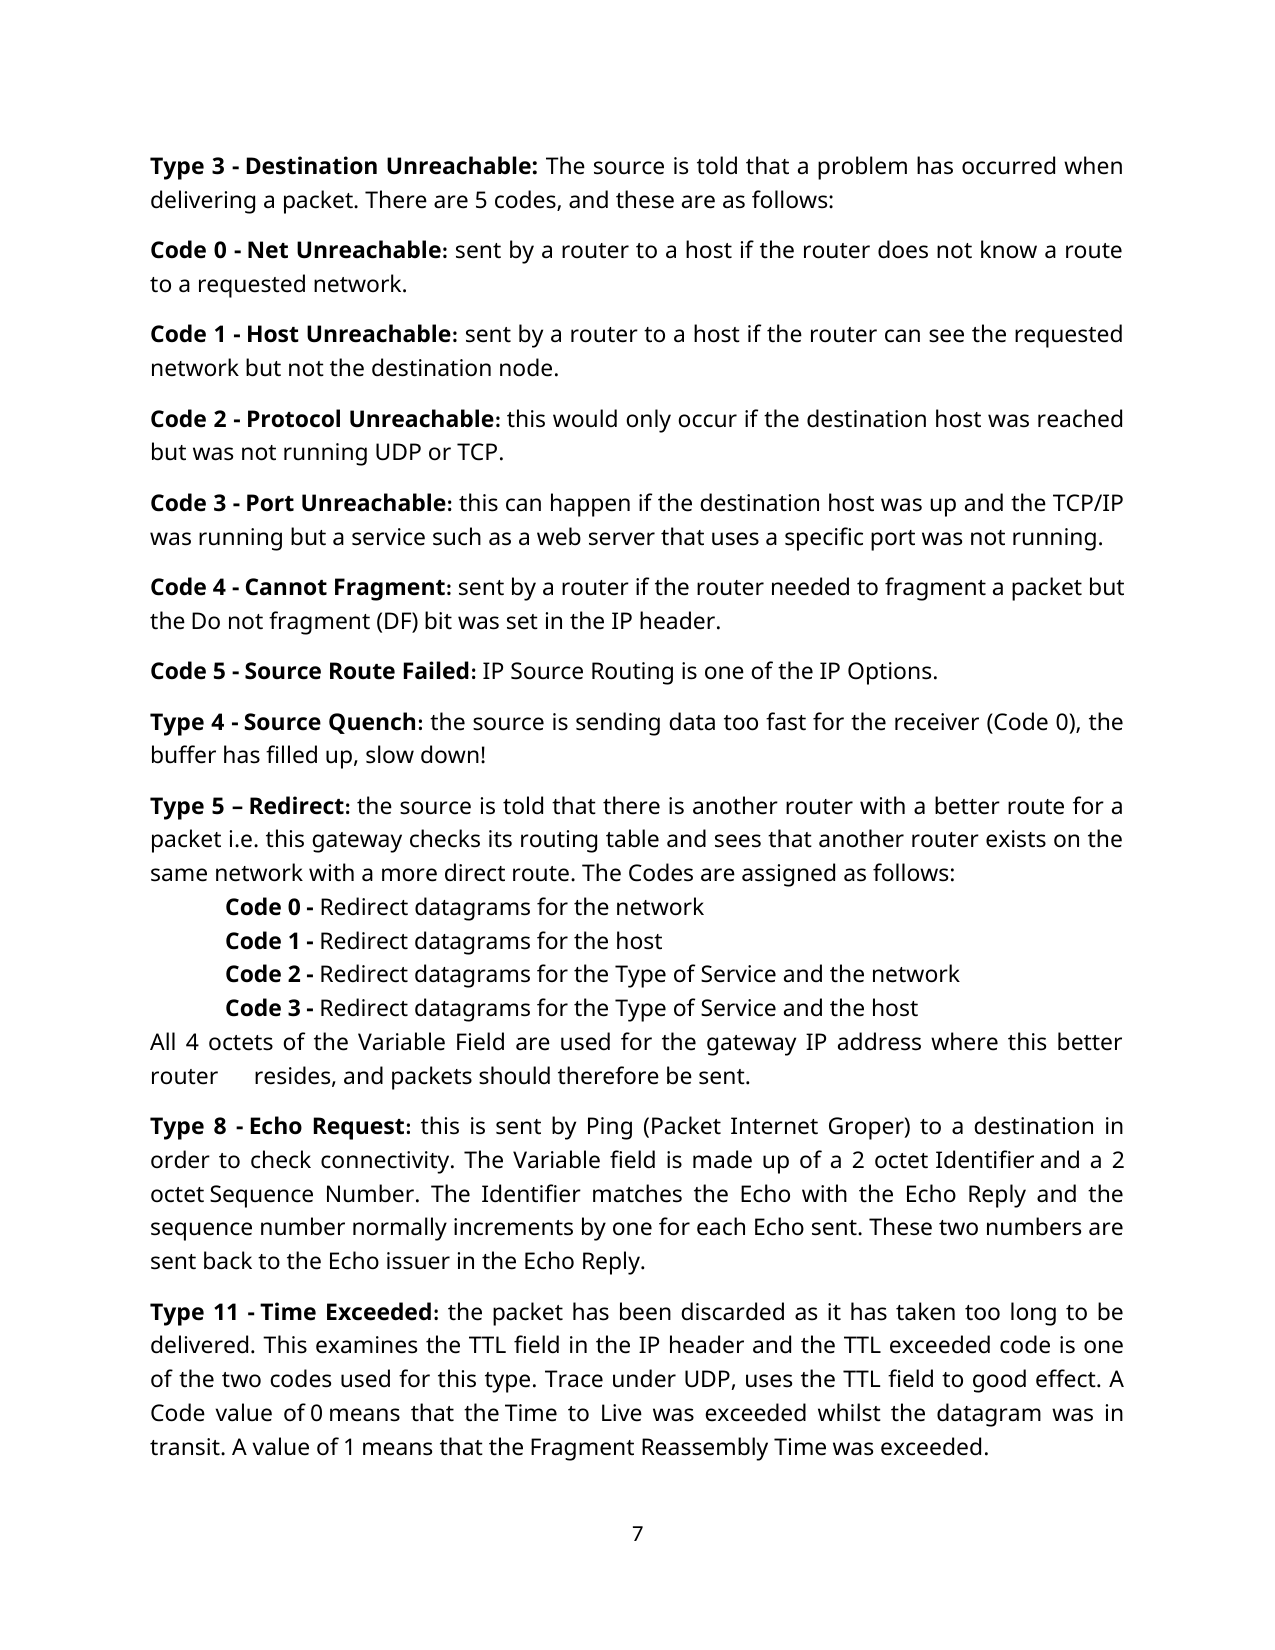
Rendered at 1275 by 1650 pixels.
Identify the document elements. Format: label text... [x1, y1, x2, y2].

text All 4 octets of the Variable Field are used for the gateway IP address where this better router resides, and packets should therefore be sent. [150, 1026, 1125, 1091]
text Code 2 - Redirect datagrams for the Type of Service and the network [225, 958, 1125, 989]
text Code 3 - Redirect datagrams for the Type of Service and the host [150, 992, 1125, 1023]
text Type 3 - Destination Unreachable: The source is told that a problem has occurred when delivering a packet. There are 5 codes, and these are as follows: [150, 150, 1125, 215]
text Code 0 - Redirect datagrams for the network [150, 891, 1125, 922]
text Code 4 - Cannot Fragment: sent by a router if the router needed to fragment a packet but the Do not fragment (DF) bit was set in the IP header. [150, 571, 1125, 636]
text Code 3 - Port Unreachable: this can happen if the destination host was up and the TCP/IP was running but a service such as a web server that uses a specific port was not running. [150, 487, 1125, 552]
text Code 5 - Source Route Failed: IP Source Routing is one of the IP Options. [150, 655, 1125, 686]
text Type 4 - Source Quench: the source is sending data too fast for the receiver (Code 0), the buffer has filled up, slow down! [150, 705, 1125, 770]
text Code 0 - Net Unreachable: sent by a router to a host if the router does not know a route to a requested network. [150, 234, 1125, 299]
text Code 1 - Host Unreachable: sent by a router to a host if the router can see the requested network but not the destination node. [150, 318, 1125, 383]
text Type 8 - Echo Request: this is sent by Ping (Packet Internet Groper) to a destination in order to check connectivity. The Variable field is made up of a 2 octet Identifier and a 2 octet Sequence Number. The Identifier matches the Echo with the Echo Reply and the sequence number normally increments by one for each Echo sent. These two numbers are sent back to the Echo issuer in the Echo Reply. [150, 1110, 1125, 1276]
text Code 1 - Redirect datagrams for the host [150, 924, 1125, 956]
text Type 11 - Time Exceeded: the packet has been discarded as it has taken too long to be delivered. This examines the TTL field in the IP header and the TTL exceeded code is one of the two codes used for this type. Trace under UDP, uses the TTL field to good effect. A Code value of 0 means that the Time to Live was exceeded whilst the datagram was in transit. A value of 1 means that the Fragment Reassembly Time was exceeded. [150, 1295, 1125, 1462]
text Type 5 – Redirect: the source is told that there is another router with a better route for a packet i.e. this gateway checks its routing table and sees that another router exists on the same network with a more direct route. The Codes are assigned as follows: [150, 789, 1125, 888]
text Code 2 - Protocol Unreachable: this would only occur if the destination host was reached but was not running UDP or TCP. [150, 402, 1125, 467]
